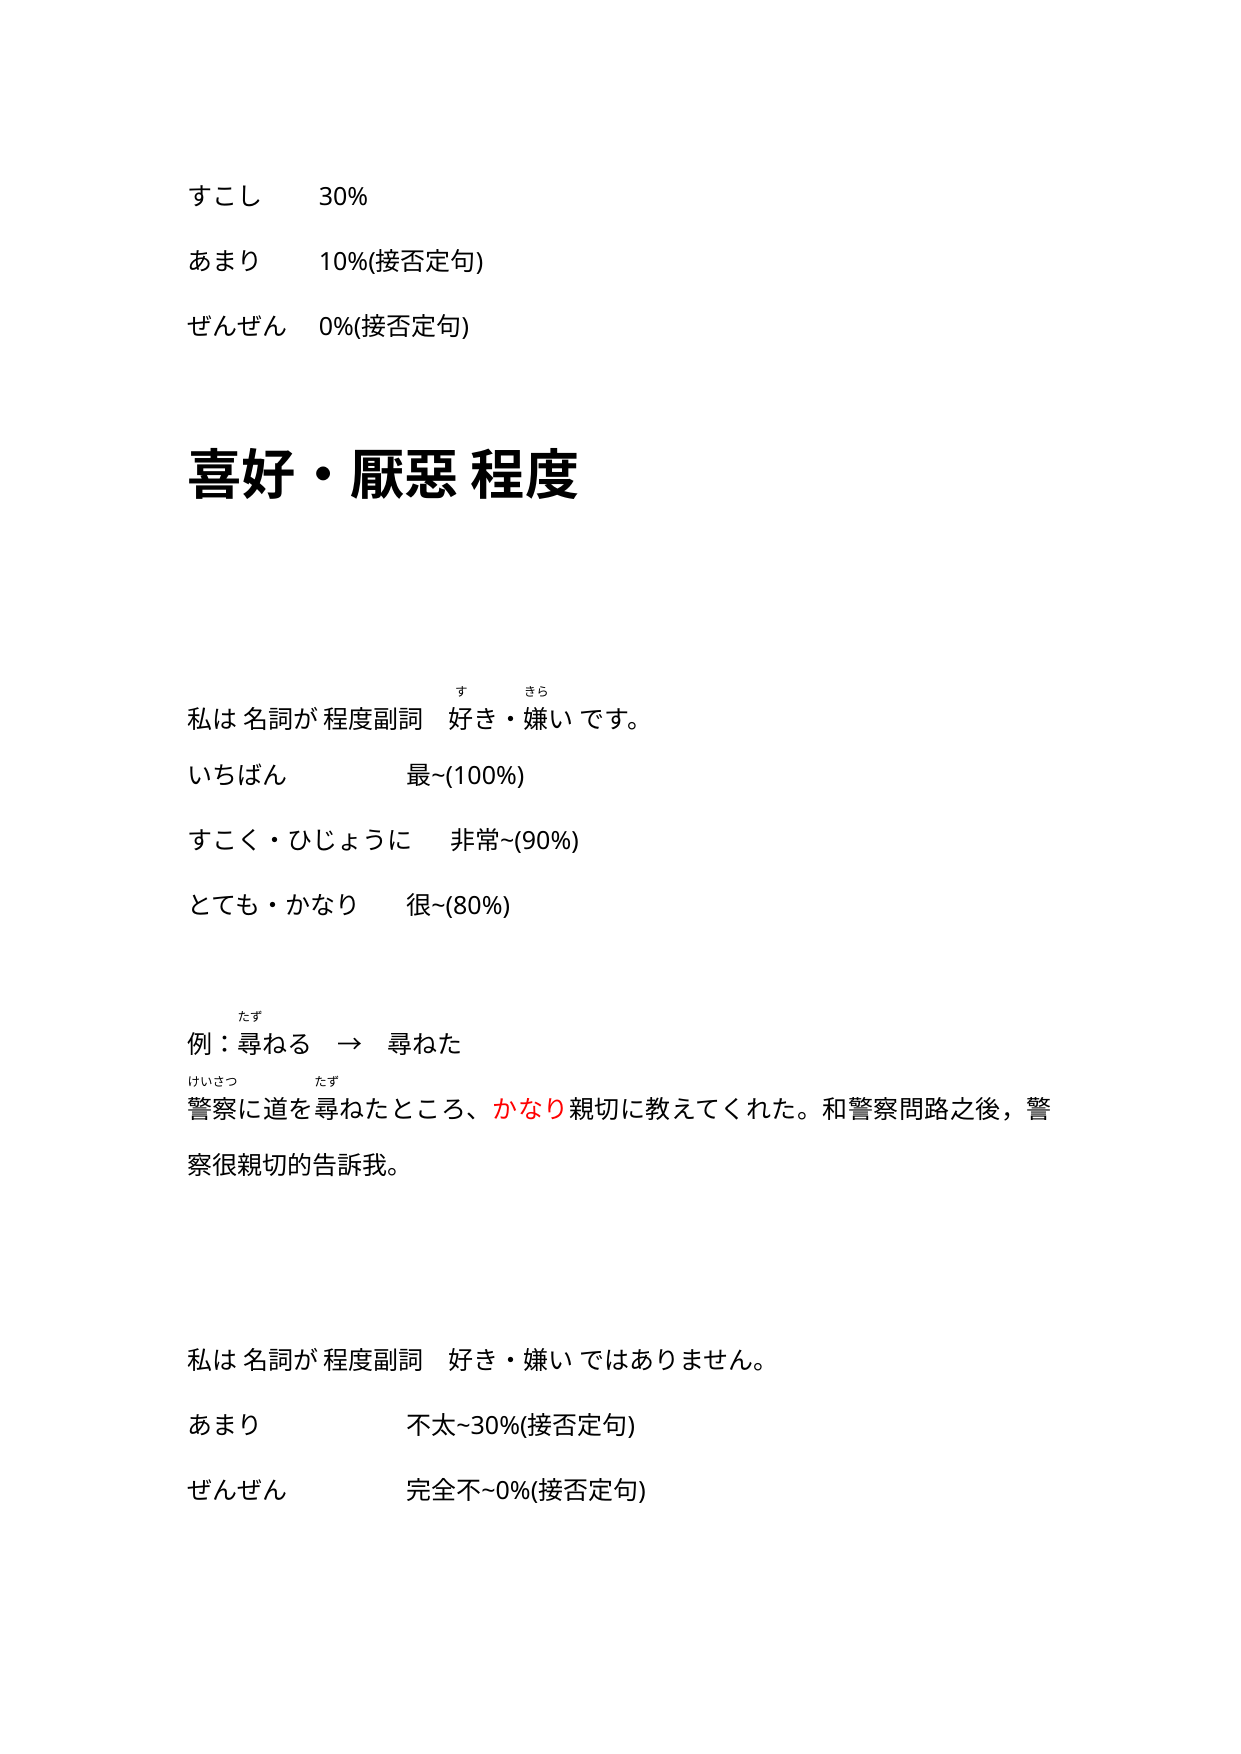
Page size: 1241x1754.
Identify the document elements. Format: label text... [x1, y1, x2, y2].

text 私は 名詞が 程度副詞 き・い です。 [187, 676, 1053, 741]
text 私は 名詞が 程度副詞 好き・嫌い ではありません。 [187, 1326, 1053, 1391]
text ぜんぜん 完全不~0%(接否定句) [187, 1456, 1053, 1521]
text とても・かなり 很~(80%) [187, 871, 1053, 936]
text ぜんぜん 0%(接否定句) [187, 292, 1053, 357]
text すこし 30% [187, 162, 1053, 227]
text に道をねたところ、かなり親切に教えてくれた。和警察問路之後，警察很親切的告訴我。 [187, 1066, 1053, 1196]
subtitle 喜好・厭惡 程度 [187, 422, 1053, 519]
text あまり 不太~30%(接否定句) [187, 1391, 1053, 1456]
text 例：ねる → 尋ねた [187, 1001, 1053, 1066]
text すこく・ひじょうに 非常~(90%) [187, 806, 1053, 871]
text いちばん 最~(100%) [187, 741, 1053, 806]
text あまり 10%(接否定句) [187, 227, 1053, 292]
